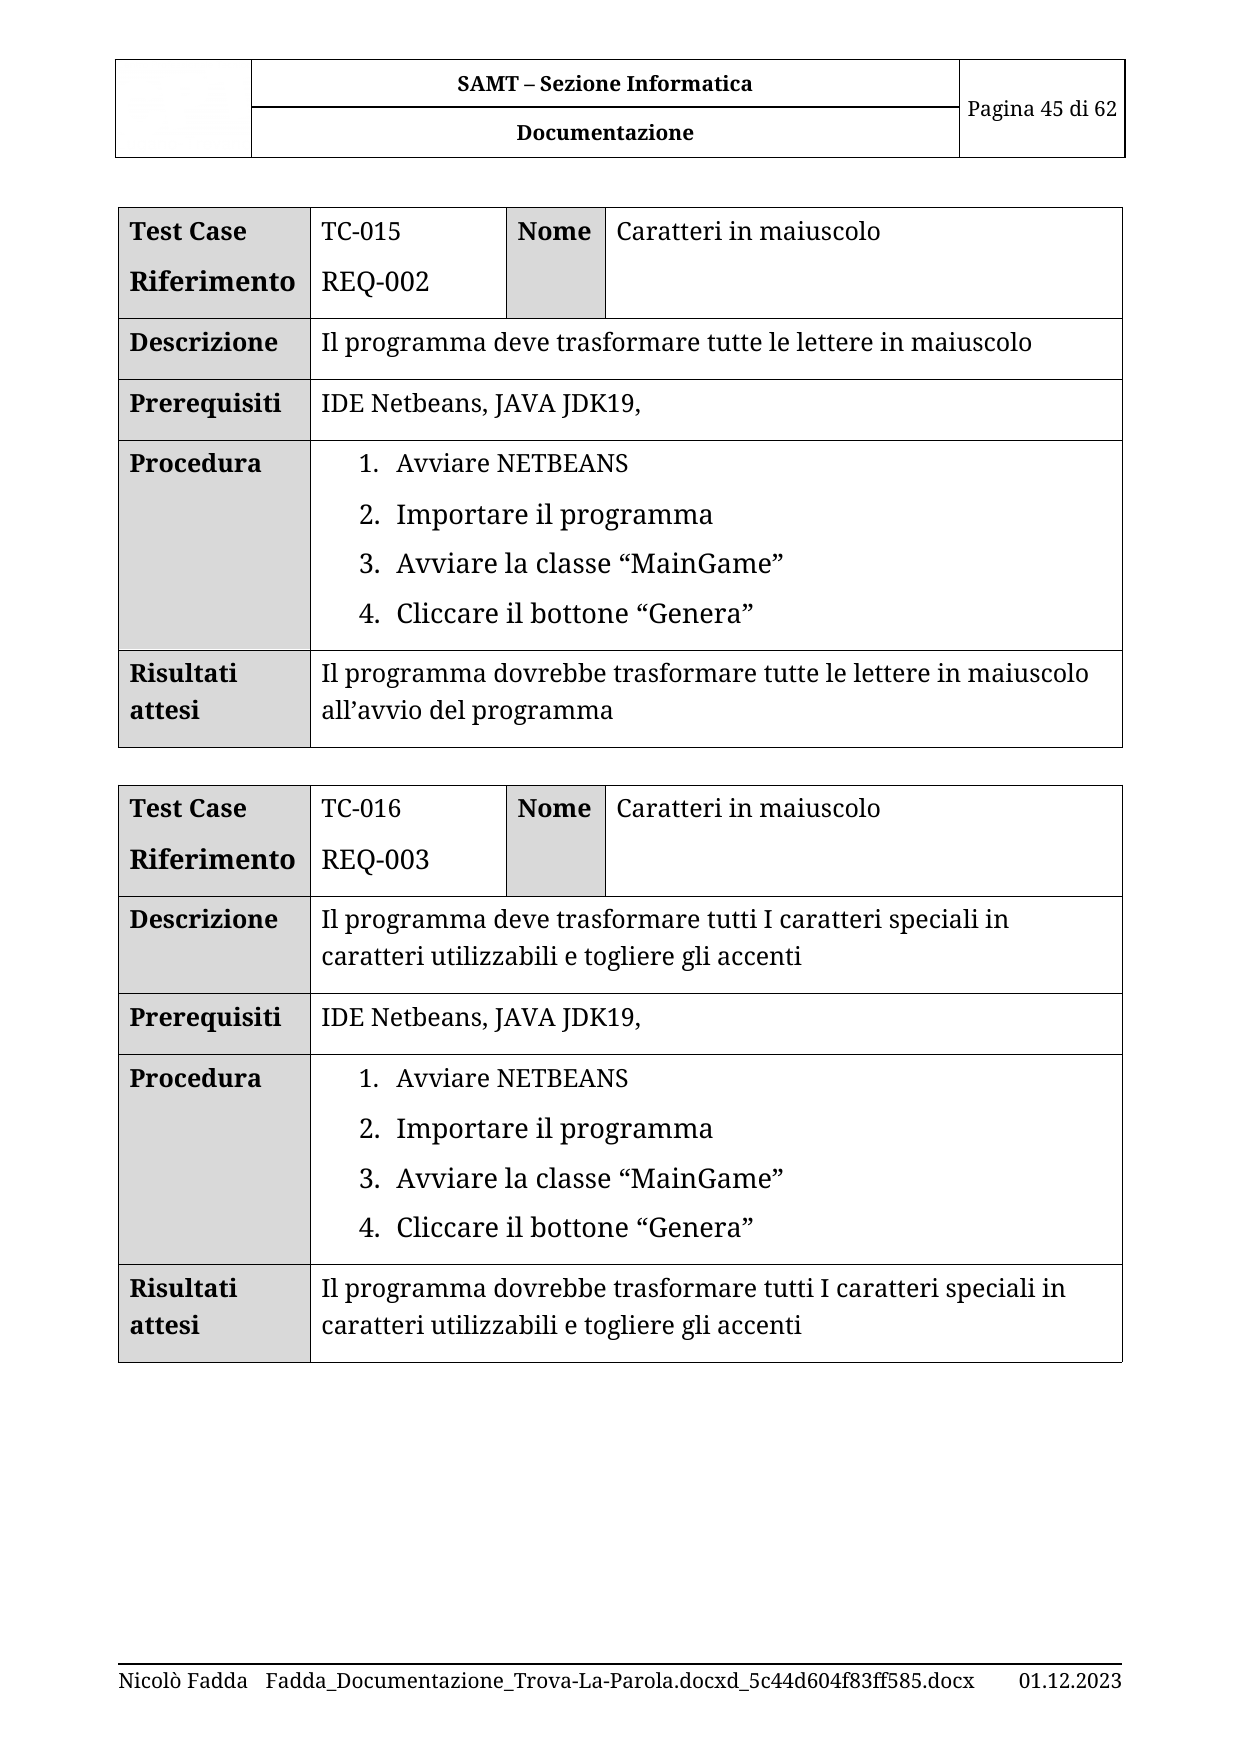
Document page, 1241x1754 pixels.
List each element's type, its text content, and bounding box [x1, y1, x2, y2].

table_cell Risultati attesi [119, 651, 310, 747]
table_cell IDE Netbeans, JAVA JDK19, [311, 994, 1122, 1054]
table_cell Il programma dovrebbe trasformare tutte le lettere in maiuscolo all’avvio del programma [311, 651, 1122, 747]
table_cell Il programma dovrebbe trasformare tutti I caratteri speciali in caratteri utilizzabili e togliere gli accenti [311, 1265, 1122, 1362]
table_header TC-016 REQ-003 [311, 786, 506, 896]
table_cell Descrizione [119, 319, 310, 379]
table_cell Avviare NETBEANS Importare il programma Avviare la classe “MainGame” Cliccare il bottone “Genera” [311, 1055, 1122, 1264]
table_cell Descrizione [119, 897, 310, 993]
table_header Test Case Riferimento [119, 208, 310, 318]
table_cell Prerequisiti [119, 994, 310, 1054]
table_header Caratteri in maiuscolo [606, 786, 1122, 896]
table_header Caratteri in maiuscolo [606, 208, 1122, 318]
table_header Test Case Riferimento [119, 786, 310, 896]
table_cell Procedura [119, 1055, 310, 1264]
table_header TC-015 REQ-002 [311, 208, 506, 318]
table_cell IDE Netbeans, JAVA JDK19, [311, 380, 1122, 440]
table_cell Il programma deve trasformare tutti I caratteri speciali in caratteri utilizzabili e togliere gli accenti [311, 897, 1122, 993]
table_cell Procedura [119, 441, 310, 649]
table_cell Prerequisiti [119, 380, 310, 440]
table_cell Avviare NETBEANS Importare il programma Avviare la classe “MainGame” Cliccare il bottone “Genera” [311, 441, 1122, 649]
picture [115, 60, 251, 157]
table_header Nome [507, 208, 605, 318]
table_header Nome [507, 786, 605, 896]
table_cell Il programma deve trasformare tutte le lettere in maiuscolo [311, 319, 1122, 379]
table_cell Risultati attesi [119, 1265, 310, 1362]
